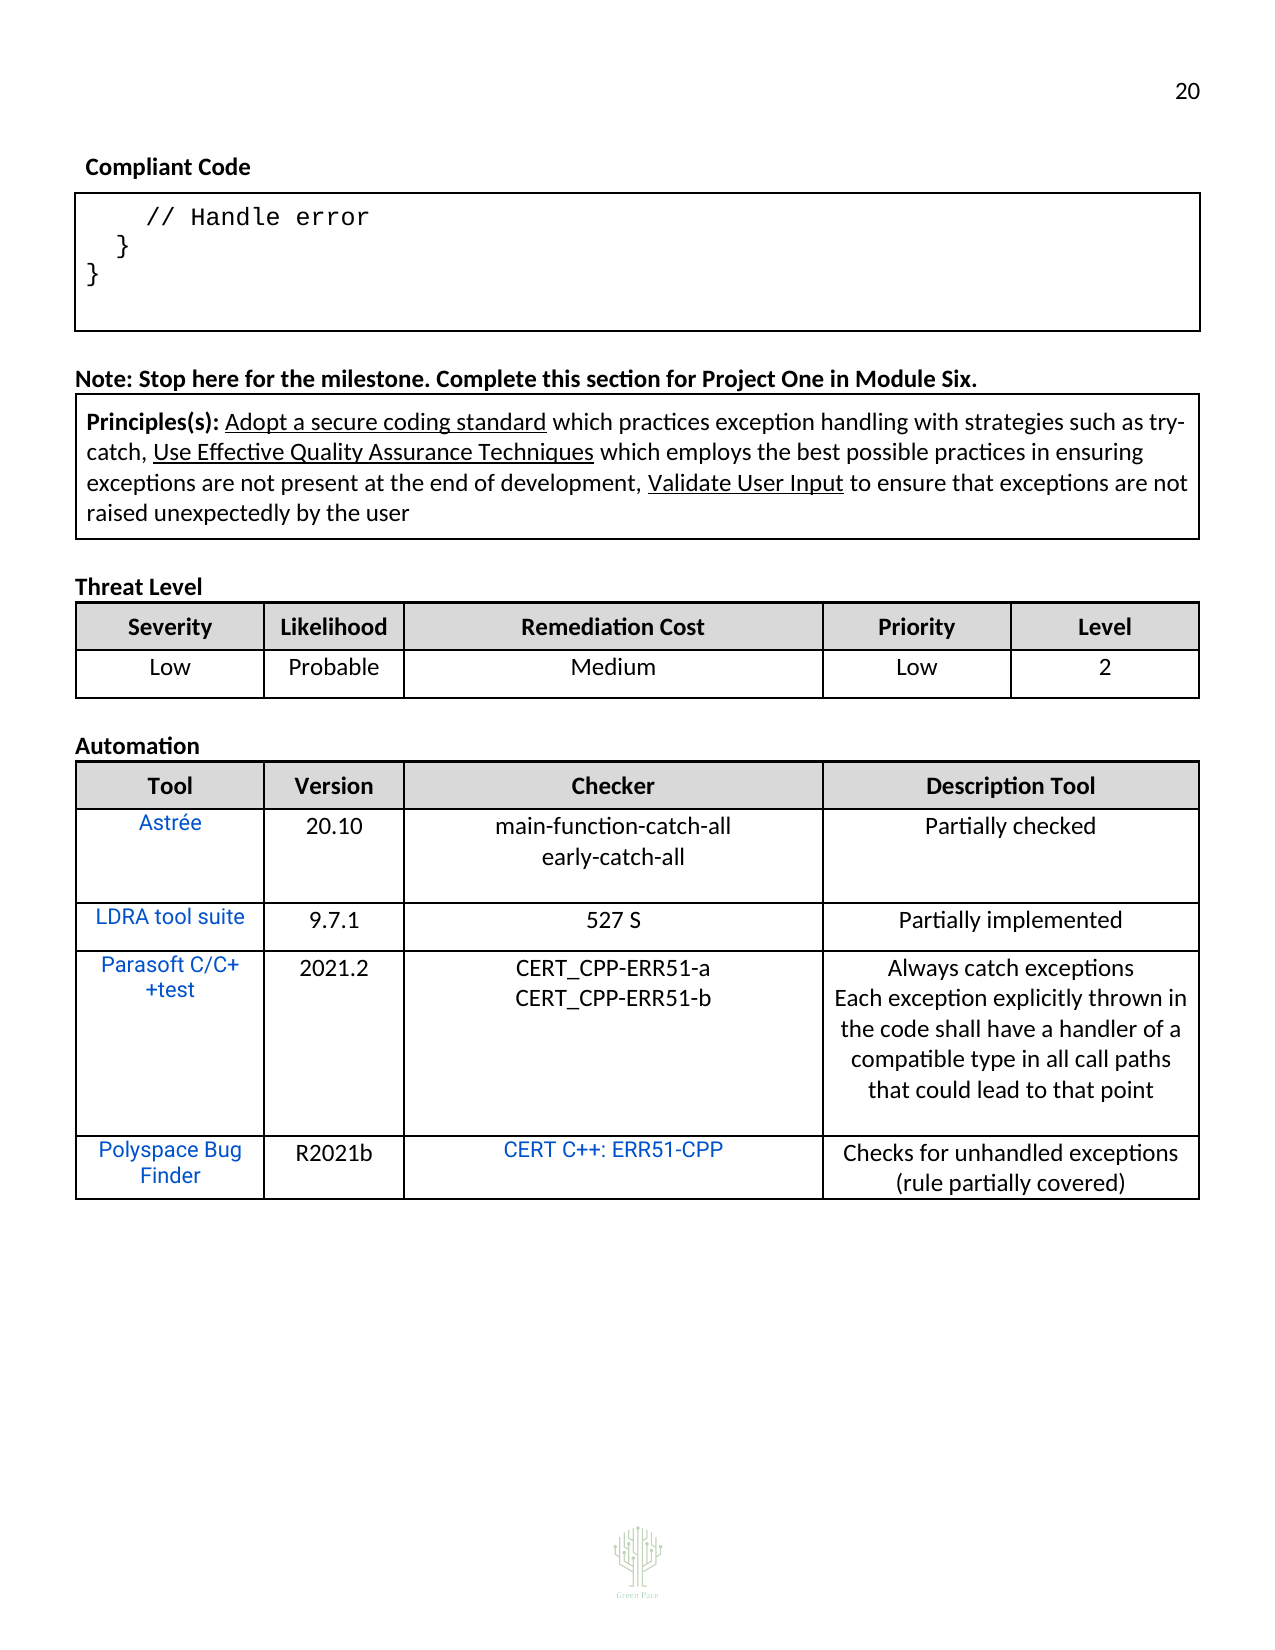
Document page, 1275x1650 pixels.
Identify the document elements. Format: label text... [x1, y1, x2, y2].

table_cell Polyspace Bug Finder [77, 1137, 263, 1198]
table_header Level [1012, 604, 1198, 649]
table_cell CERT_CPP-ERR51-a CERT_CPP-ERR51-b [405, 952, 822, 1135]
table_header Compliant Code [75, 140, 1200, 192]
table_cell LDRA tool suite [77, 904, 263, 950]
table_header Version [265, 763, 403, 808]
text Automation [75, 730, 1200, 760]
table_cell Medium [405, 651, 822, 697]
table_cell 2 [1012, 651, 1198, 697]
table_cell Checks for unhandled exceptions (rule partially covered) [824, 1137, 1198, 1198]
text Threat Level [75, 571, 1200, 601]
table_header Remediation Cost [405, 604, 822, 649]
table_cell 9.7.1 [265, 904, 403, 950]
table_header Checker [405, 763, 822, 808]
table_cell Astrée [77, 810, 263, 902]
table_cell Partially implemented [824, 904, 1198, 950]
picture [605, 1521, 670, 1606]
table_cell CERT C++: ERR51-CPP [405, 1137, 822, 1198]
table_cell 527 S [405, 904, 822, 950]
table_cell main-function-catch-all early-catch-all [405, 810, 822, 902]
table_header Likelihood [265, 604, 403, 649]
table_cell Probable [265, 651, 403, 697]
table_header Principles(s): Adopt a secure coding standard which practices exception handling with strategies such as try-catch, Use Effective Quality Assurance Techniques which employs the best possible practices in ensuring exceptions are not present at the end of development, Validate User Input to ensure that exceptions are not raised unexpectedly by the user [77, 395, 1198, 538]
table_cell Low [77, 651, 263, 697]
table_header Severity [77, 604, 263, 649]
table_header Description Tool [824, 763, 1198, 808]
table_header Priority [824, 604, 1010, 649]
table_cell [76, 194, 1199, 330]
table_cell Always catch exceptions Each exception explicitly thrown in the code shall have a handler of a compatible type in all call paths that could lead to that point [824, 952, 1198, 1135]
table_cell 2021.2 [265, 952, 403, 1135]
text Note: Stop here for the milestone. Complete this section for Project One in Module Six. [75, 363, 1200, 393]
table_cell R2021b [265, 1137, 403, 1198]
table_cell Partially checked [824, 810, 1198, 902]
table_cell 20.10 [265, 810, 403, 902]
table_cell Parasoft C/C++test [77, 952, 263, 1135]
table_cell Low [824, 651, 1010, 697]
table_header Tool [77, 763, 263, 808]
